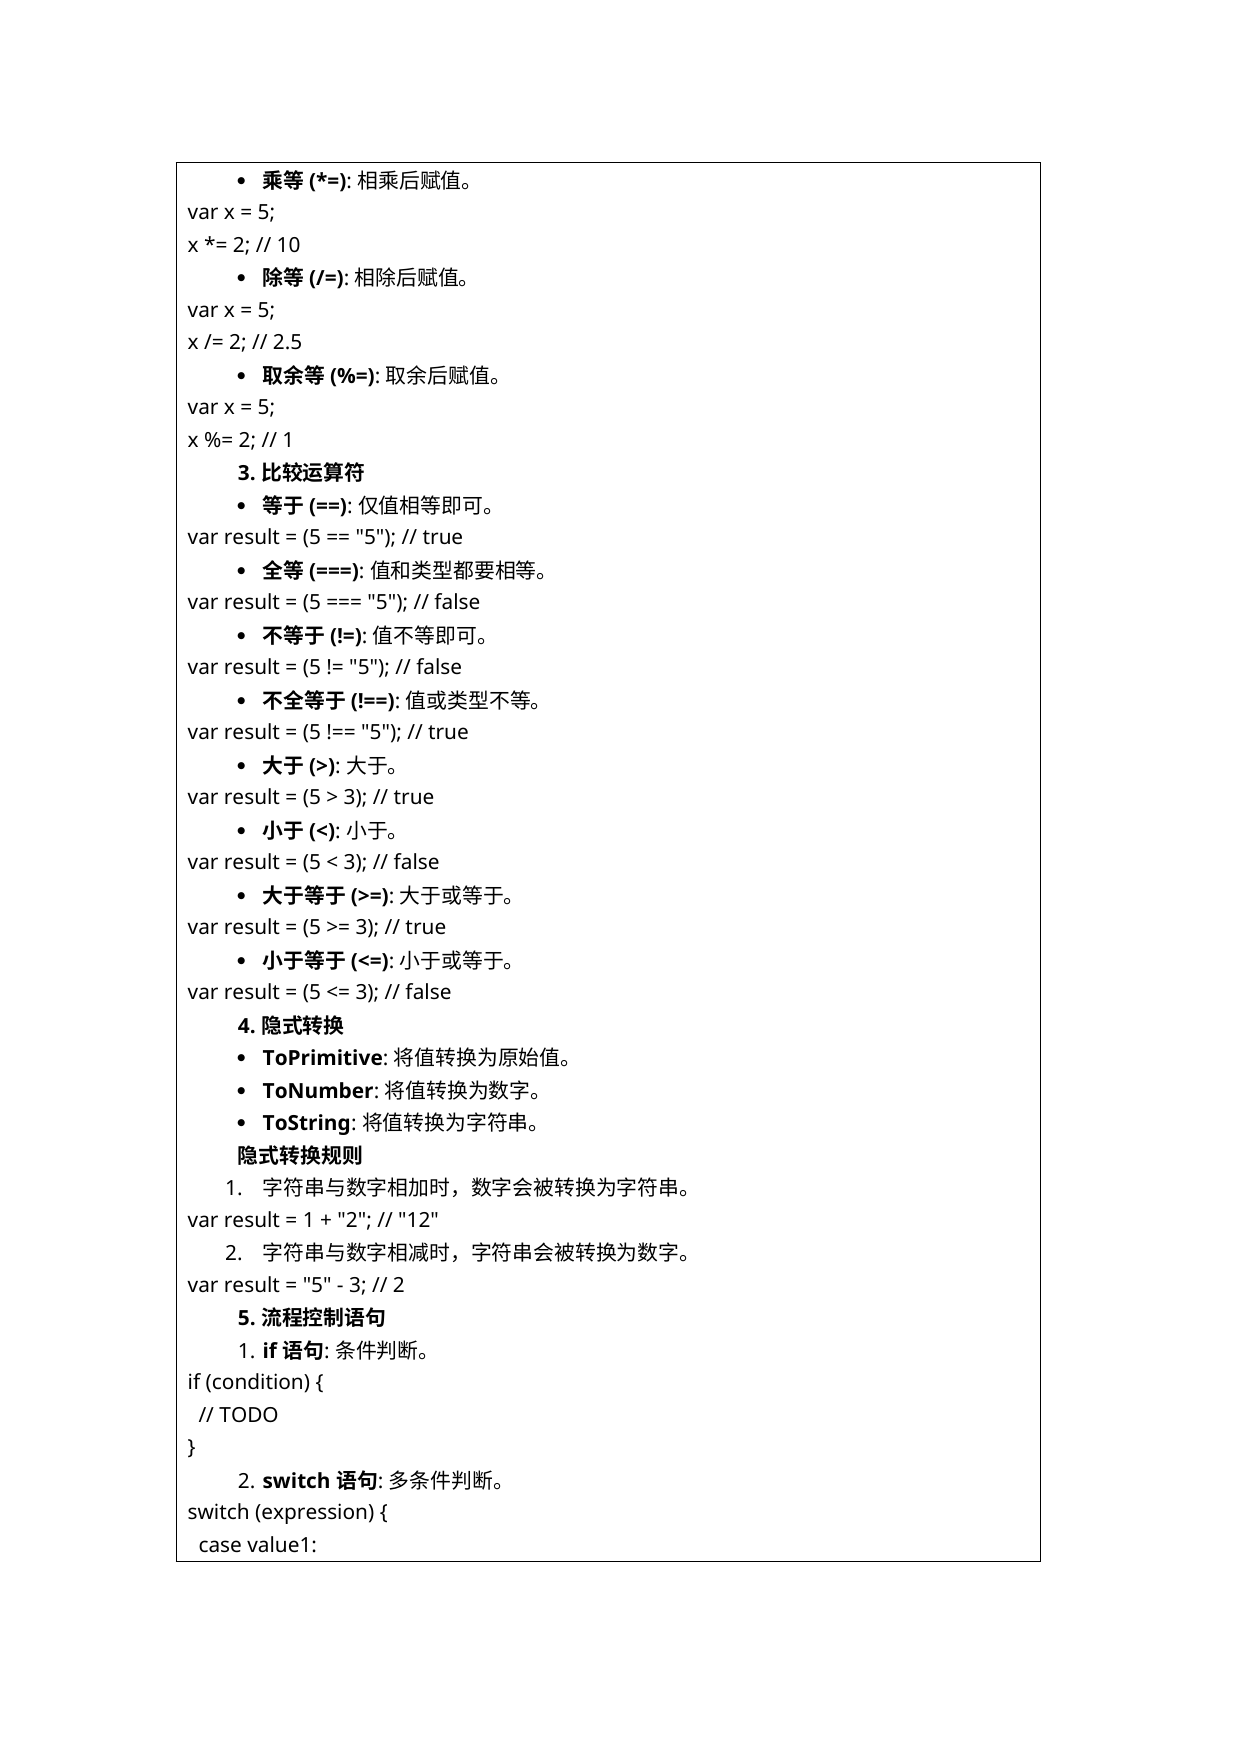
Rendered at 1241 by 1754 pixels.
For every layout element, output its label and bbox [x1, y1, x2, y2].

table_header [177, 163, 1040, 1561]
